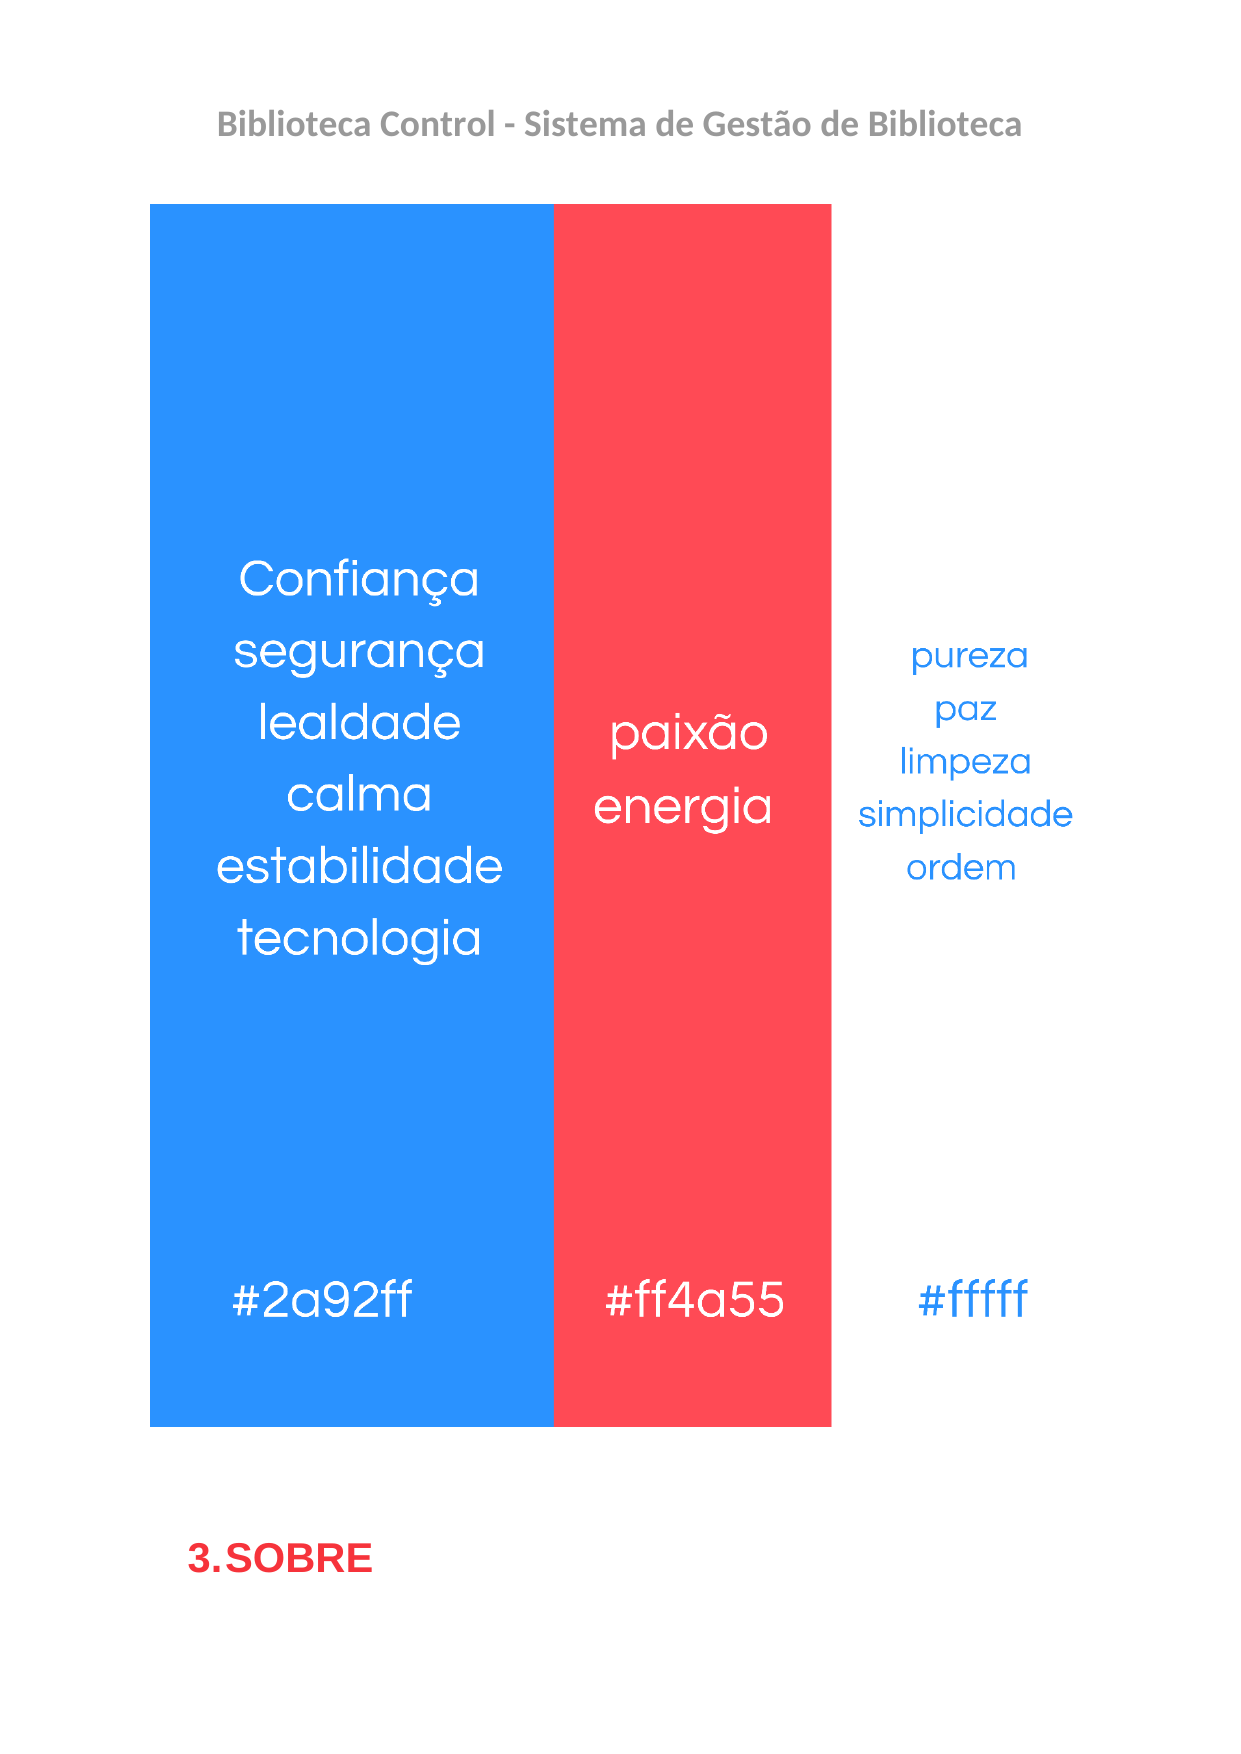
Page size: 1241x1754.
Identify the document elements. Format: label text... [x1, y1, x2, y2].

list SOBRE [187, 1534, 1090, 1582]
picture [150, 204, 1091, 1427]
